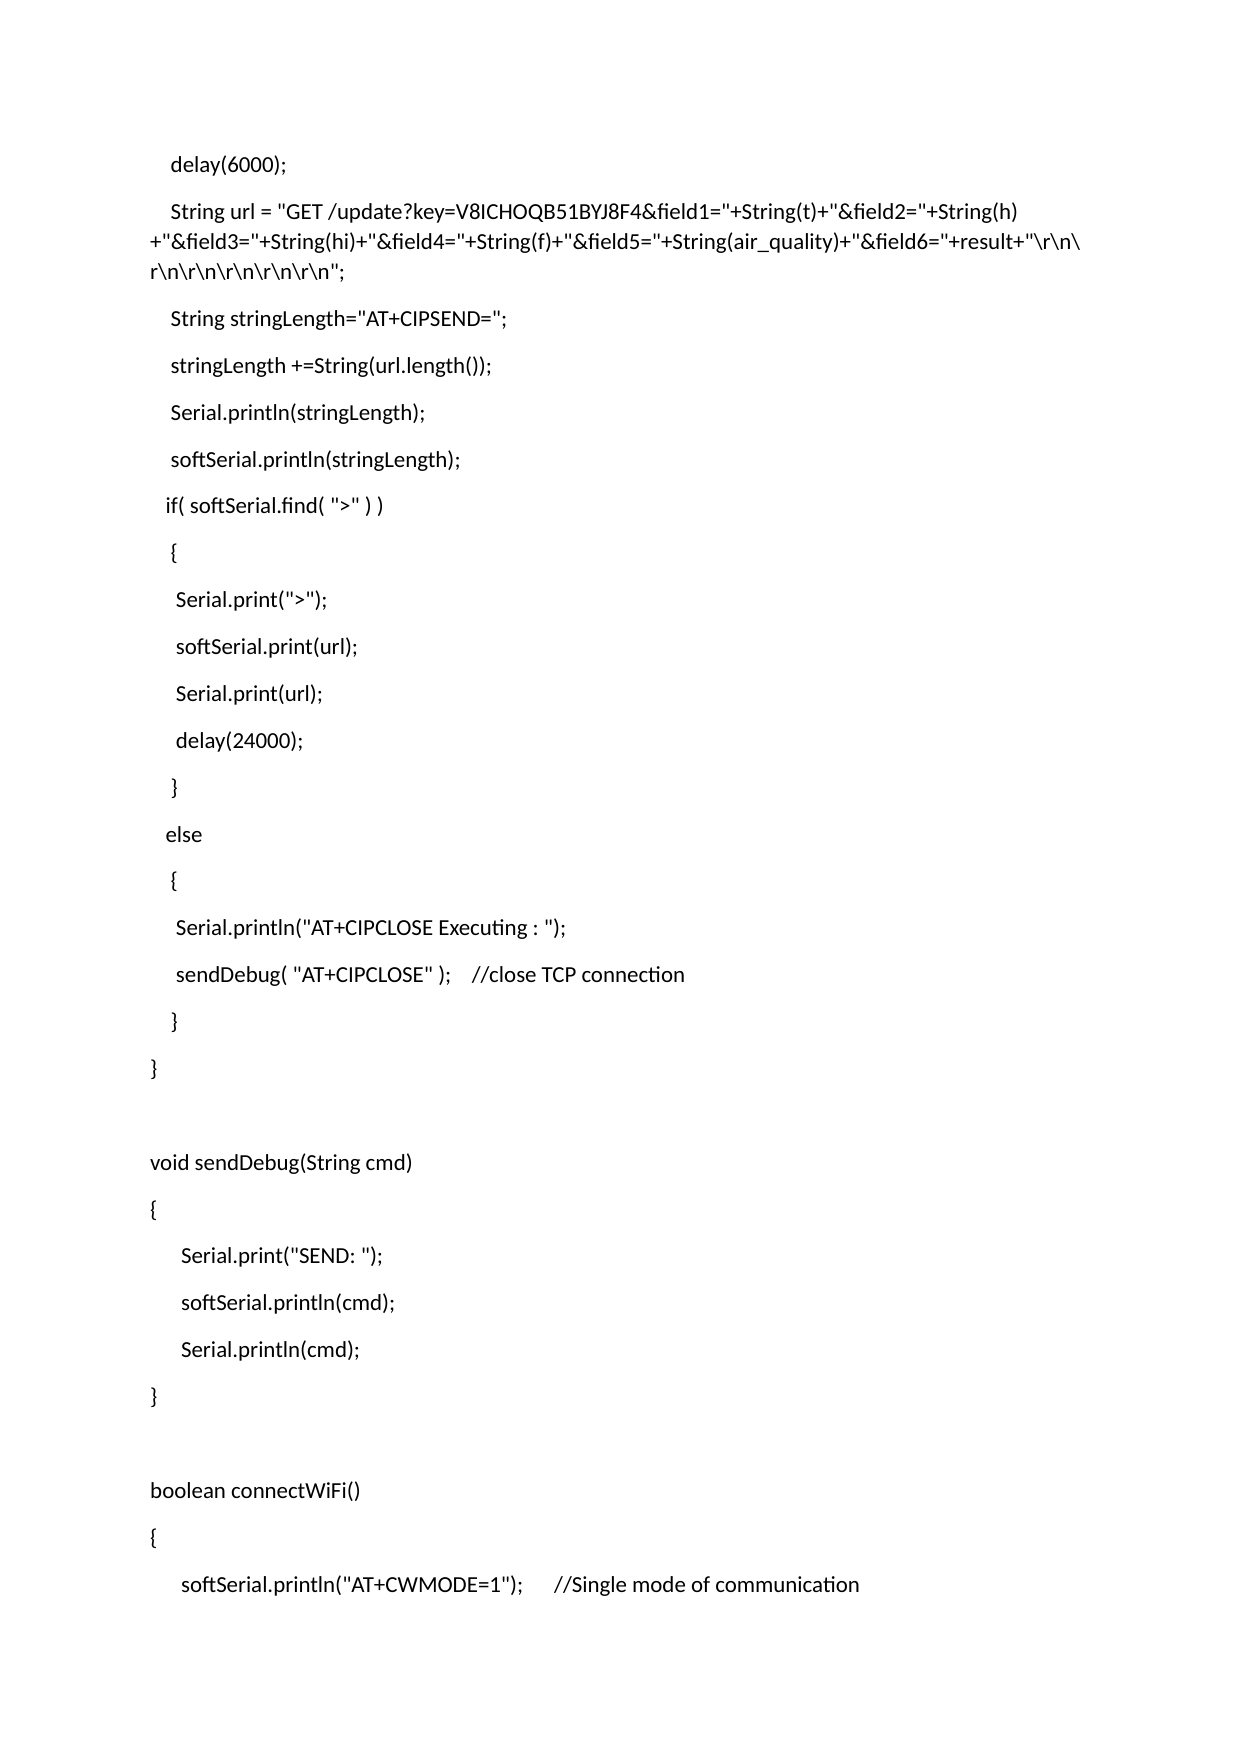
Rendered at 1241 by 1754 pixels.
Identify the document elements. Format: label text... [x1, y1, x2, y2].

text } [150, 773, 1090, 801]
text delay(6000); [150, 150, 1090, 178]
text String url = "GET /update?key=V8ICHOQB51BYJ8F4&field1="+String(t)+"&field2="+String(h)+"&field3="+String(hi)+"&field4="+String(f)+"&field5="+String(air_quality)+"&field6="+result+"\r\n\r\n\r\n\r\n\r\n\r\n"; [150, 197, 1090, 285]
text void sendDebug(String cmd) [150, 1148, 1090, 1176]
text softSerial.print(url); [150, 632, 1090, 660]
text Serial.println(stringLength); [150, 398, 1090, 426]
text boolean connectWiFi() [150, 1476, 1090, 1504]
text softSerial.println("AT+CWMODE=1"); //Single mode of communication [150, 1570, 1090, 1598]
text } [150, 1007, 1090, 1035]
text Serial.println("AT+CIPCLOSE Executing : "); [150, 913, 1090, 942]
text Serial.print(">"); [150, 585, 1090, 613]
text softSerial.println(stringLength); [150, 445, 1090, 473]
text else [150, 820, 1090, 848]
text stringLength +=String(url.length()); [150, 351, 1090, 379]
text Serial.print(url); [150, 679, 1090, 707]
text Serial.println(cmd); [150, 1335, 1090, 1363]
text { [150, 538, 1090, 567]
text } [150, 1382, 1090, 1410]
text softSerial.println(cmd); [150, 1288, 1090, 1317]
text delay(24000); [150, 726, 1090, 754]
text sendDebug( "AT+CIPCLOSE" ); //close TCP connection [150, 960, 1090, 988]
text if( softSerial.find( ">" ) ) [150, 492, 1090, 520]
text { [150, 1195, 1090, 1223]
text Serial.print("SEND: "); [150, 1242, 1090, 1270]
text } [150, 1054, 1090, 1082]
text { [150, 1523, 1090, 1551]
text { [150, 867, 1090, 895]
text String stringLength="AT+CIPSEND="; [150, 304, 1090, 332]
